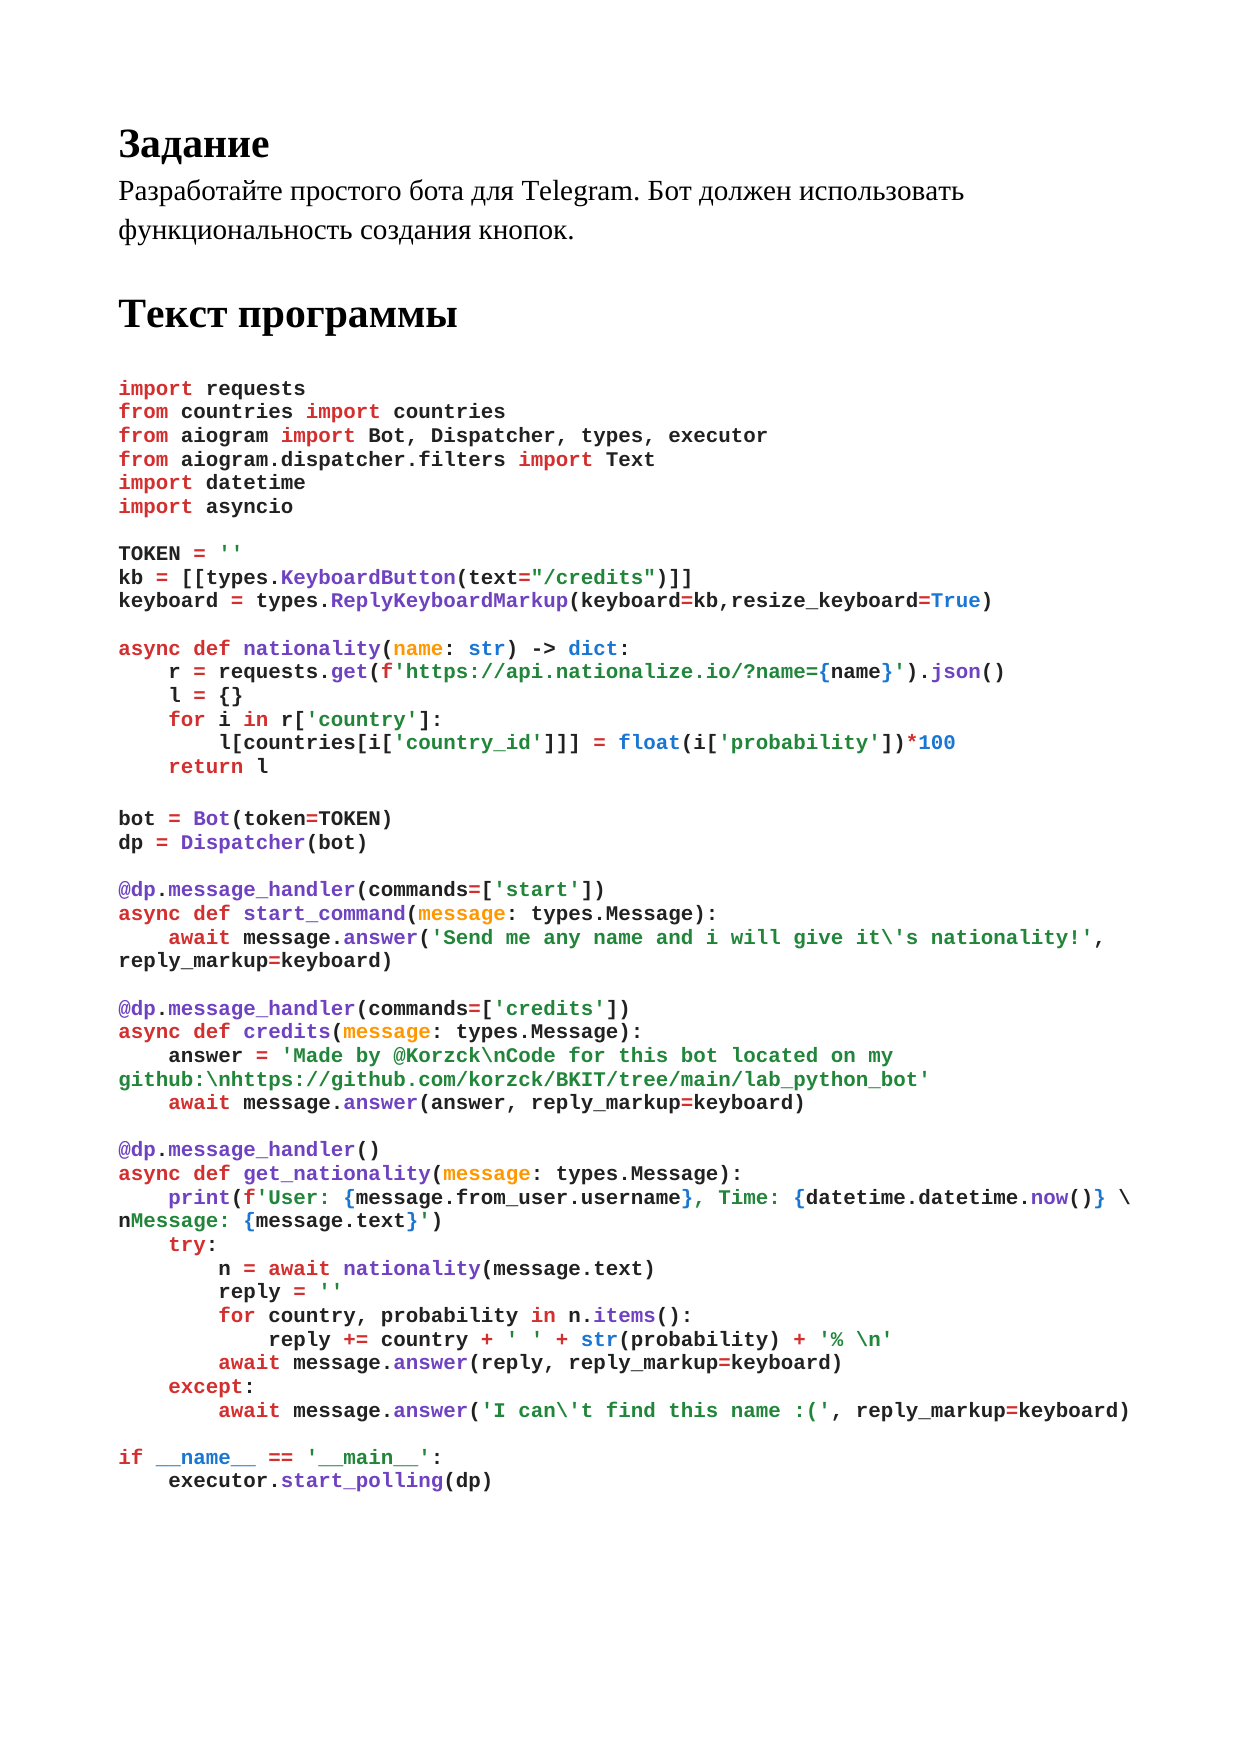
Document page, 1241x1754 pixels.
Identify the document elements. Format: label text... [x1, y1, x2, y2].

text @dp.message_handler(commands=['start']) [118, 879, 1163, 903]
text print(f'User: {message.from_user.username}, Time: {datetime.datetime.now()} \nMessage: {message.text}') [118, 1187, 1163, 1234]
text await message.answer('I can\'t find this name :(', reply_markup=keyboard) [118, 1399, 1163, 1423]
text answer = 'Made by @Korzck\nCode for this bot located on my github:\nhttps://github.com/korzck/BKIT/tree/main/lab_python_bot' [118, 1045, 1163, 1092]
text Разработайте простого бота для Telegram. Бот должен использовать функциональность создания кнопок. [118, 173, 1163, 245]
text kb = [[types.KeyboardButton(text="/credits")]] [118, 567, 1163, 591]
text for i in r['country']: [118, 709, 1163, 732]
text await message.answer(answer, reply_markup=keyboard) [118, 1092, 1163, 1116]
text await message.answer(reply, reply_markup=keyboard) [118, 1352, 1163, 1376]
text reply = '' [118, 1281, 1163, 1305]
text from countries import countries [118, 401, 1163, 425]
text except: [118, 1376, 1163, 1399]
text from aiogram.dispatcher.filters import Text [118, 449, 1163, 472]
text Задание [118, 118, 1163, 166]
text async def start_command(message: types.Message): [118, 903, 1163, 927]
text import requests [118, 378, 1163, 401]
text @dp.message_handler() [118, 1139, 1163, 1163]
text if __name__ == '__main__': [118, 1447, 1163, 1471]
text async def credits(message: types.Message): [118, 1021, 1163, 1045]
text l[countries[i['country_id']]] = float(i['probability'])*100 [118, 732, 1163, 756]
text try: [118, 1234, 1163, 1258]
text for country, probability in n.items(): [118, 1305, 1163, 1329]
text reply += country + ' ' + str(probability) + '% \n' [118, 1329, 1163, 1352]
text import datetime [118, 472, 1163, 496]
text await message.answer('Send me any name and i will give it\'s nationality!', reply_markup=keyboard) [118, 927, 1163, 974]
text async def get_nationality(message: types.Message): [118, 1163, 1163, 1187]
text import asyncio [118, 496, 1163, 519]
text n = await nationality(message.text) [118, 1258, 1163, 1281]
text keyboard = types.ReplyKeyboardMarkup(keyboard=kb,resize_keyboard=True) [118, 591, 1163, 614]
text l = {} [118, 685, 1163, 709]
text r = requests.get(f'https://api.nationalize.io/?name={name}').json() [118, 661, 1163, 685]
text return l [118, 756, 1163, 780]
text TOKEN = '' [118, 543, 1163, 567]
text Текст программы [118, 289, 1163, 337]
text async def nationality(name: str) -> dict: [118, 638, 1163, 661]
text bot = Bot(token=TOKEN) [118, 808, 1163, 832]
text dp = Dispatcher(bot) [118, 832, 1163, 856]
text from aiogram import Bot, Dispatcher, types, executor [118, 425, 1163, 449]
text executor.start_polling(dp) [118, 1471, 1163, 1494]
text @dp.message_handler(commands=['credits']) [118, 998, 1163, 1021]
